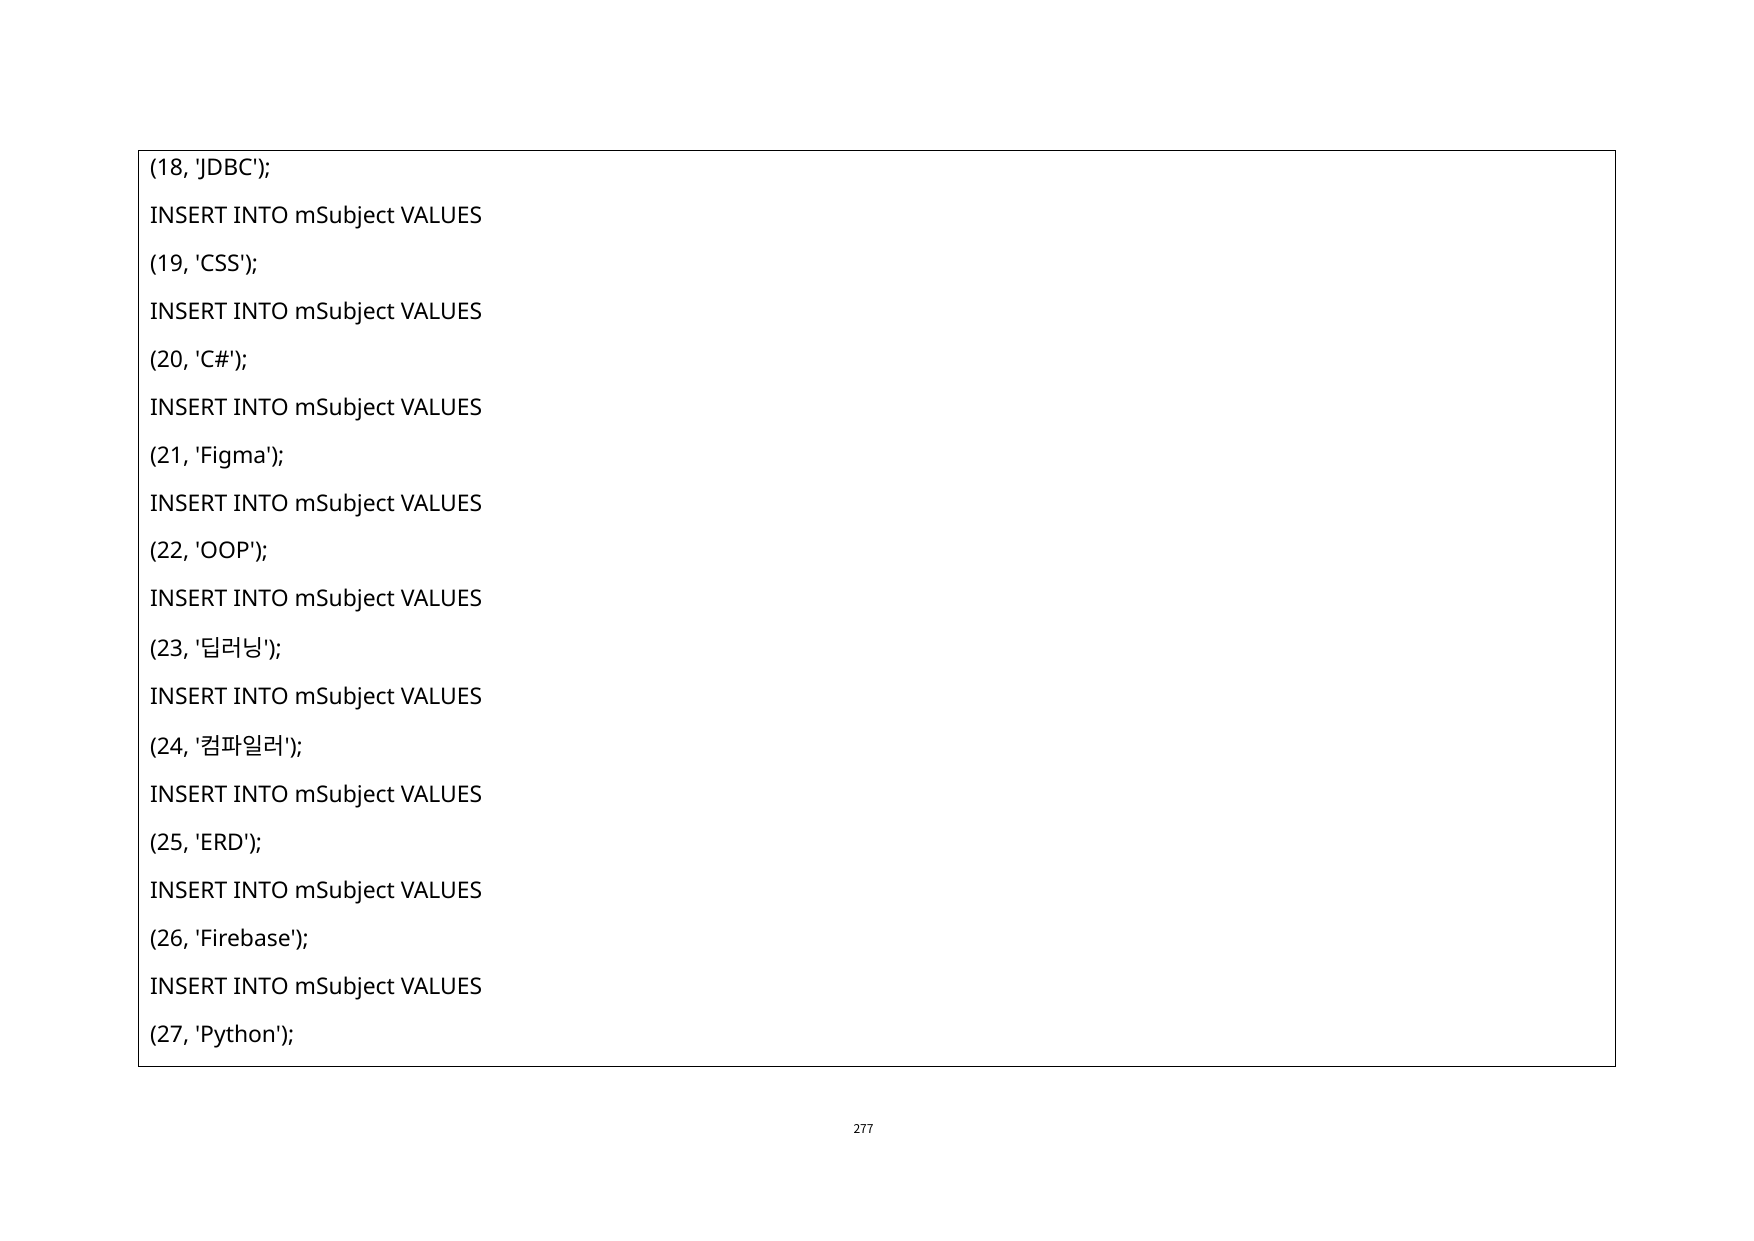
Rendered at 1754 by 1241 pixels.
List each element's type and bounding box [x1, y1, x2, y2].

table_cell [139, 151, 1615, 1066]
